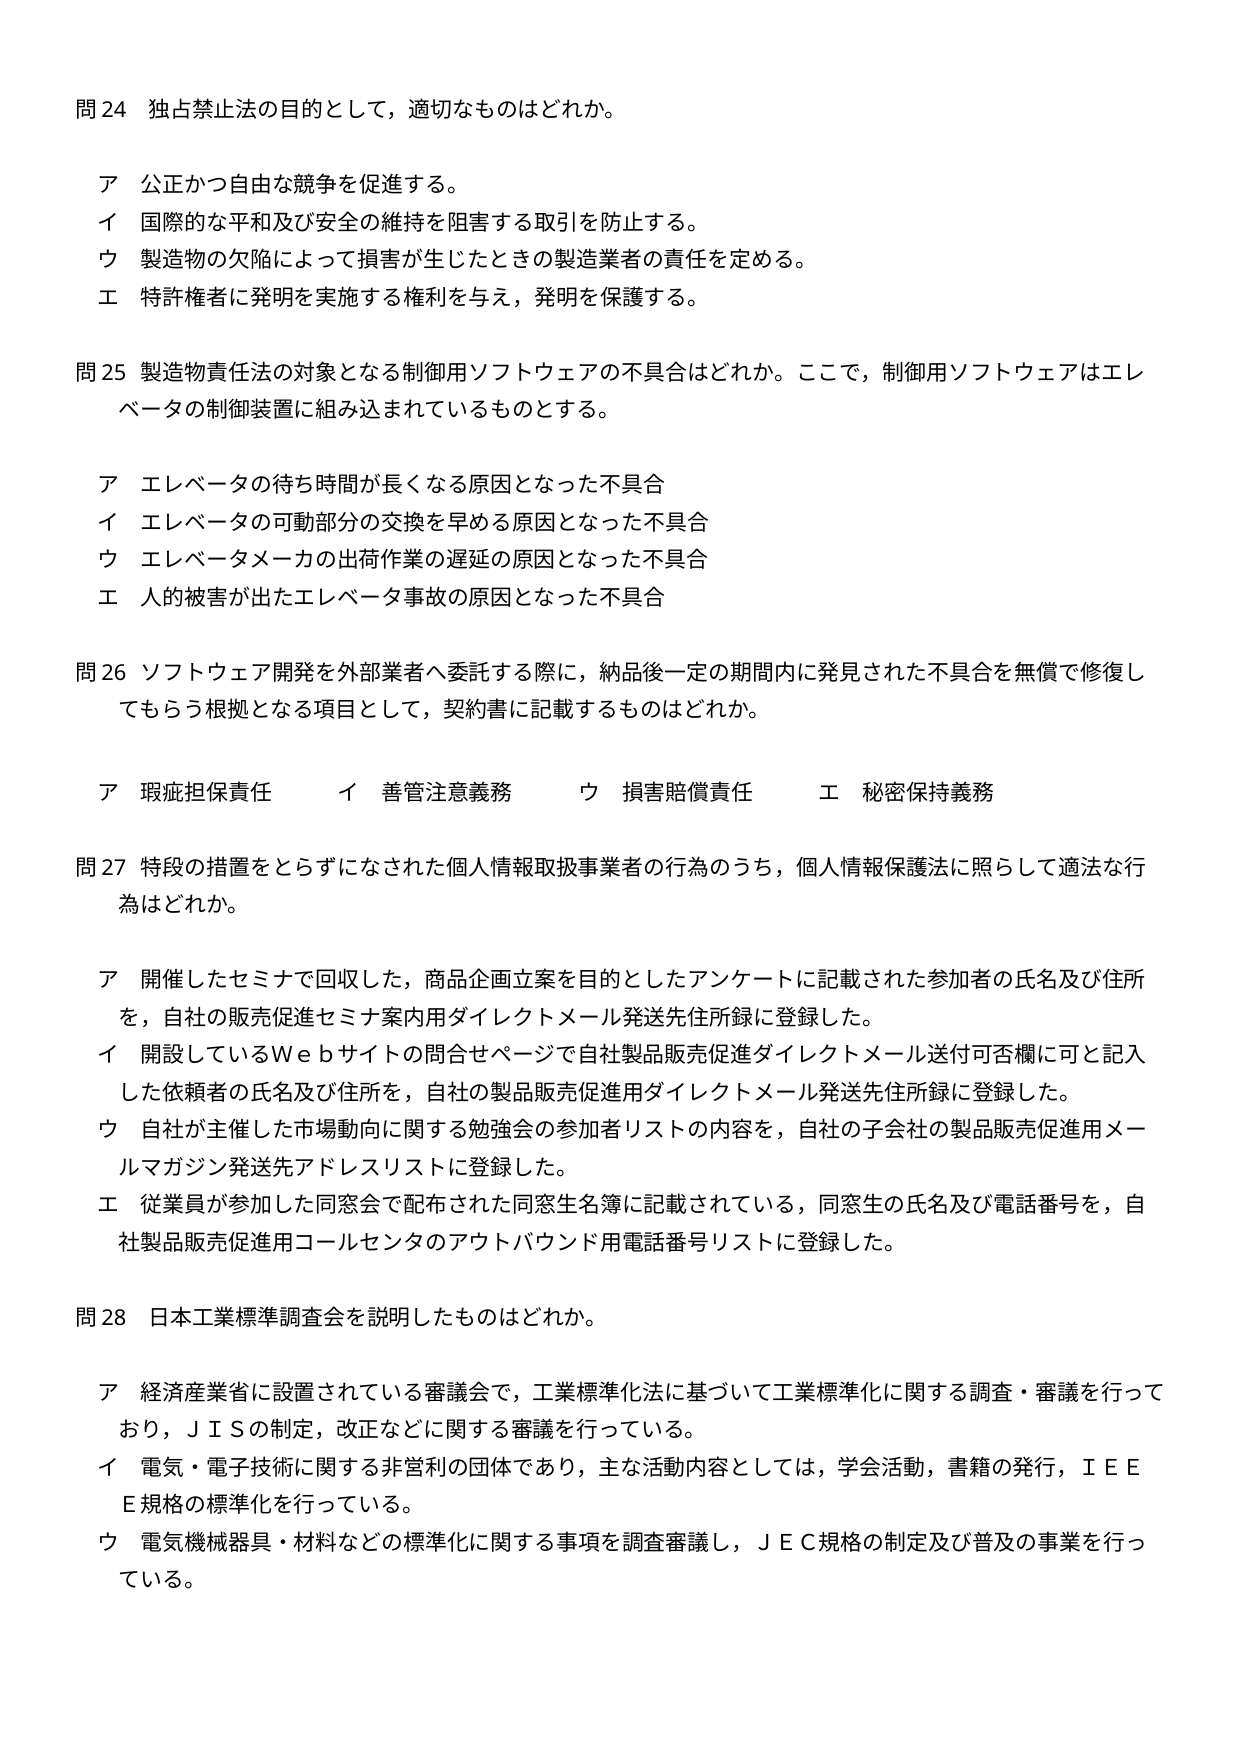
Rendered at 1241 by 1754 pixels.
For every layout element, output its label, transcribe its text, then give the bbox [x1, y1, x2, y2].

text した依頼者の氏名及び住所を，自社の製品販売促進用ダイレクトメール発送先住所録に登録した。 [75, 1072, 1165, 1109]
text 為はどれか。 [75, 884, 1165, 922]
text ア エレベータの待ち時間が長くなる原因となった不具合 [97, 464, 1165, 502]
text ベータの制御装置に組み込まれているものとする。 [119, 389, 1165, 427]
text イ 国際的な平和及び安全の維持を阻害する取引を防止する。 [75, 202, 1165, 239]
text エ 特許権者に発明を実施する権利を与え，発明を保護する。 [75, 277, 1165, 314]
text 問25 製造物責任法の対象となる制御用ソフトウェアの不具合はどれか。ここで，制御用ソフトウェアはエレ [75, 352, 1165, 389]
text エ 人的被害が出たエレベータ事故の原因となった不具合 [97, 577, 1165, 614]
text ウ エレベータメーカの出荷作業の遅延の原因となった不具合 [97, 539, 1165, 577]
text ウ 製造物の欠陥によって損害が生じたときの製造業者の責任を定める。 [75, 239, 1165, 277]
text ア 開催したセミナで回収した，商品企画立案を目的としたアンケートに記載された参加者の氏名及び住所 [75, 959, 1165, 997]
text ウ 自社が主催した市場動向に関する勉強会の参加者リストの内容を，自社の子会社の製品販売促進用メー [75, 1109, 1165, 1147]
text ア 瑕疵担保責任 イ 善管注意義務 ウ 損害賠償責任 エ 秘密保持義務 [75, 772, 1165, 809]
text 問26 ソフトウェア開発を外部業者へ委託する際に，納品後一定の期間内に発見された不具合を無償で修復し [75, 652, 1165, 689]
text 社製品販売促進用コールセンタのアウトバウンド用電話番号リストに登録した。 [75, 1222, 1165, 1259]
text ア 公正かつ自由な競争を促進する。 [75, 164, 1165, 202]
text イ 電気・電子技術に関する非営利の団体であり，主な活動内容としては，学会活動，書籍の発行，ＩＥＥＥ規格の標準化を行っている。 [75, 1447, 1165, 1522]
text イ 開設しているＷｅｂサイトの問合せページで自社製品販売促進ダイレクトメール送付可否欄に可と記入 [75, 1034, 1165, 1072]
text てもらう根拠となる項目として，契約書に記載するものはどれか。 [75, 689, 1165, 727]
text イ エレベータの可動部分の交換を早める原因となった不具合 [97, 502, 1165, 539]
text を，自社の販売促進セミナ案内用ダイレクトメール発送先住所録に登録した。 [119, 997, 1165, 1034]
text エ 従業員が参加した同窓会で配布された同窓生名簿に記載されている，同窓生の氏名及び電話番号を，自 [75, 1184, 1165, 1222]
text 問28 日本工業標準調査会を説明したものはどれか。 [75, 1297, 1165, 1334]
text 問27 特段の措置をとらずになされた個人情報取扱事業者の行為のうち，個人情報保護法に照らして適法な行 [75, 847, 1165, 884]
text ルマガジン発送先アドレスリストに登録した。 [75, 1147, 1165, 1184]
text 問24 独占禁止法の目的として，適切なものはどれか。 [75, 89, 1165, 127]
text ウ 電気機械器具・材料などの標準化に関する事項を調査審議し，ＪＥＣ規格の制定及び普及の事業を行っている。 [75, 1522, 1165, 1597]
text ア 経済産業省に設置されている審議会で，工業標準化法に基づいて工業標準化に関する調査・審議を行っており，ＪＩＳの制定，改正などに関する審議を行っている。 [75, 1372, 1165, 1447]
